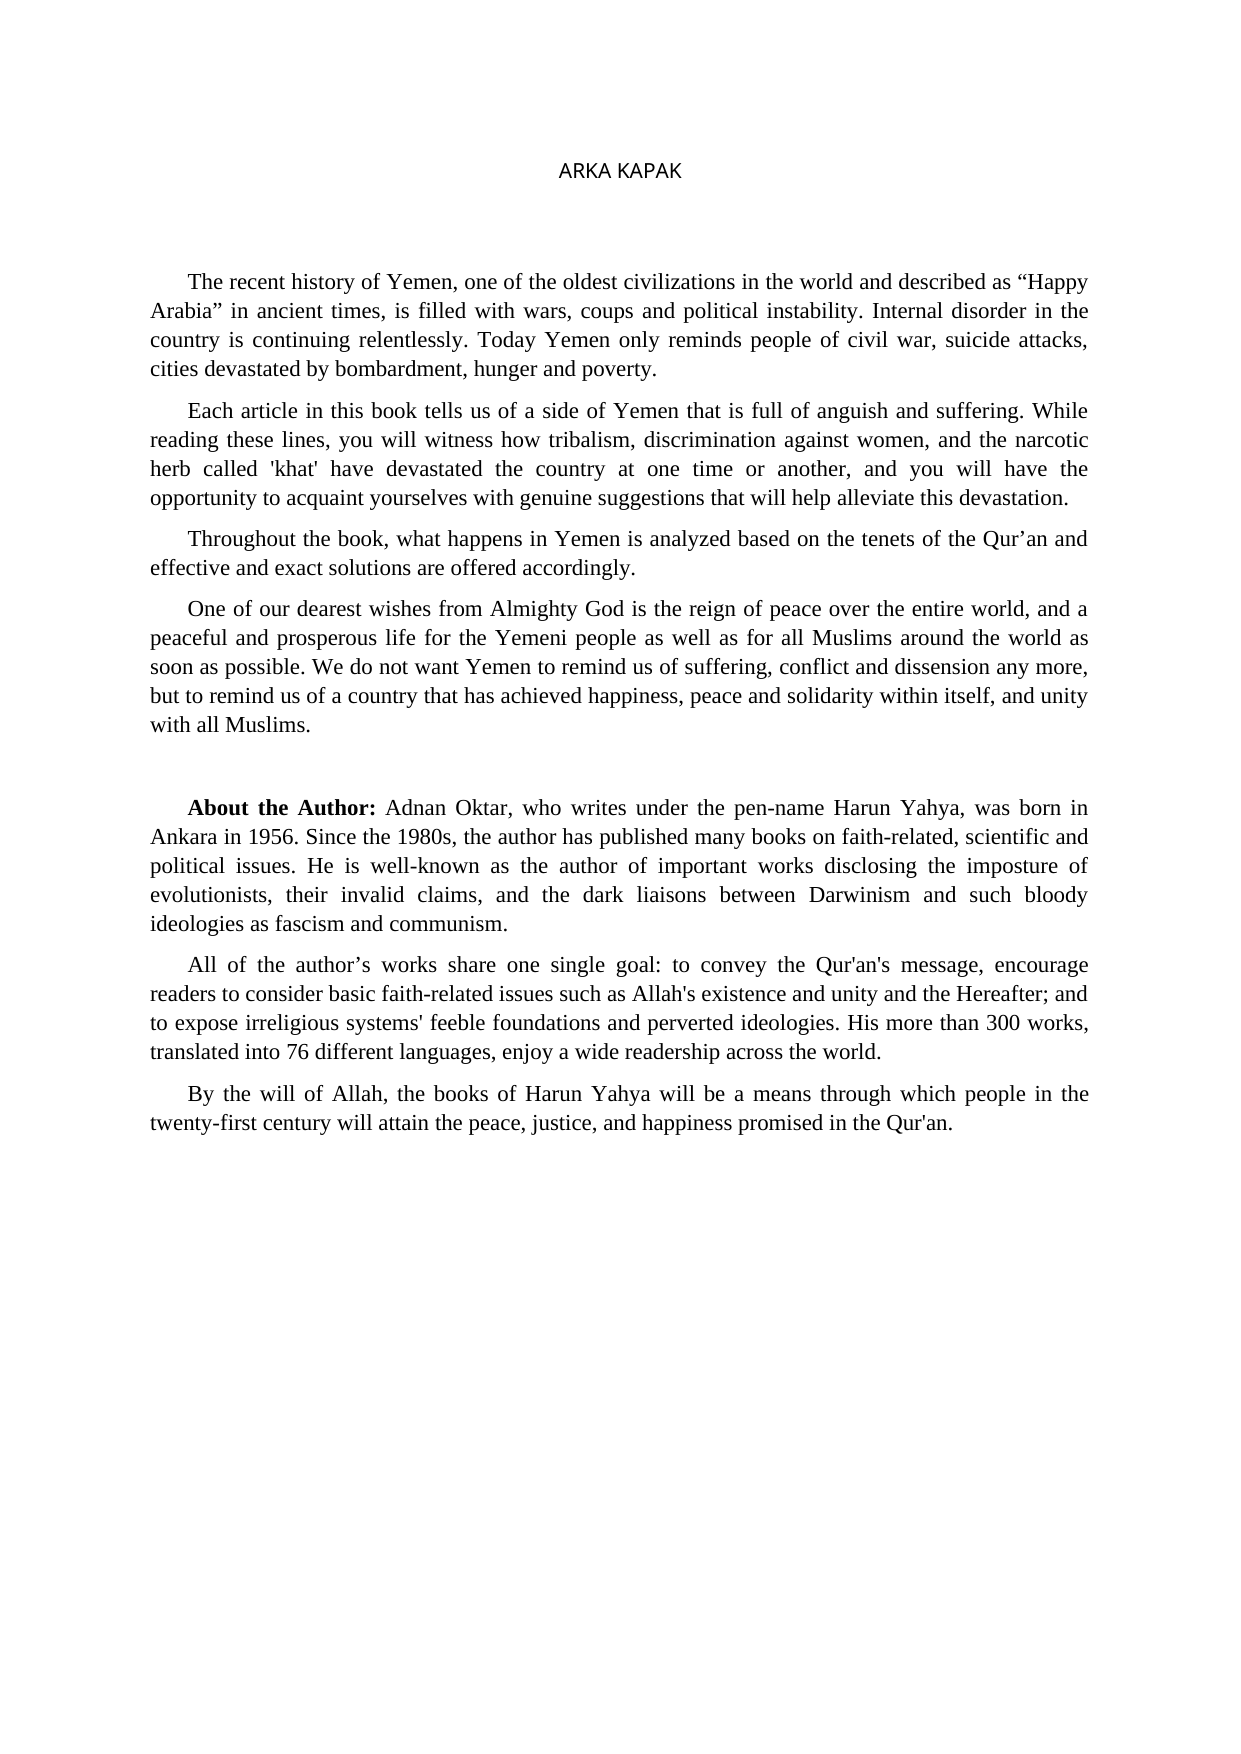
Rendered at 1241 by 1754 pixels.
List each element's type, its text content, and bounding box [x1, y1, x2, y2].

text One of our dearest wishes from Almighty God is the reign of peace over the entire world, and a peaceful and prosperous life for the Yemeni people as well as for all Muslims around the world as soon as possible. We do not want Yemen to remind us of suffering, conflict and dissension any more, but to remind us of a country that has achieved happiness, peace and solidarity within itself, and unity with all Muslims. [150, 595, 1090, 738]
text All of the author’s works share one single goal: to convey the Qur'an's message, encourage readers to consider basic faith-related issues such as Allah's existence and unity and the Hereafter; and to expose irreligious systems' feeble foundations and perverted ideologies. His more than 300 works, translated into 76 different languages, enjoy a wide readership across the world. [150, 951, 1090, 1065]
text Each article in this book tells us of a side of Yemen that is full of anguish and suffering. While reading these lines, you will witness how tribalism, discrimination against women, and the narcotic herb called 'khat' have devastated the country at one time or another, and you will have the opportunity to acquaint yourselves with genuine suggestions that will help alleviate this devastation. [150, 397, 1090, 510]
text The recent history of Yemen, one of the oldest civilizations in the world and described as “Happy Arabia” in ancient times, is filled with wars, coups and political instability. Internal disorder in the country is continuing relentlessly. Today Yemen only reminds people of civil war, suicide attacks, cities devastated by bombardment, hunger and poverty. [150, 268, 1090, 382]
text By the will of Allah, the books of Harun Yahya will be a means through which people in the twenty-first century will attain the peace, justice, and happiness promised in the Qur'an. [150, 1080, 1090, 1135]
text Throughout the book, what happens in Yemen is analyzed based on the tenets of the Qur’an and effective and exact solutions are offered accordingly. [150, 525, 1090, 580]
text About the Author: Adnan Oktar, who writes under the pen-name Harun Yahya, was born in Ankara in 1956. Since the 1980s, the author has published many books on faith-related, scientific and political issues. He is well-known as the author of important works disclosing the imposture of evolutionists, their invalid claims, and the dark liaisons between Darwinism and such bloody ideologies as fascism and communism. [150, 794, 1090, 936]
text ARKA KAPAK [150, 150, 1090, 185]
